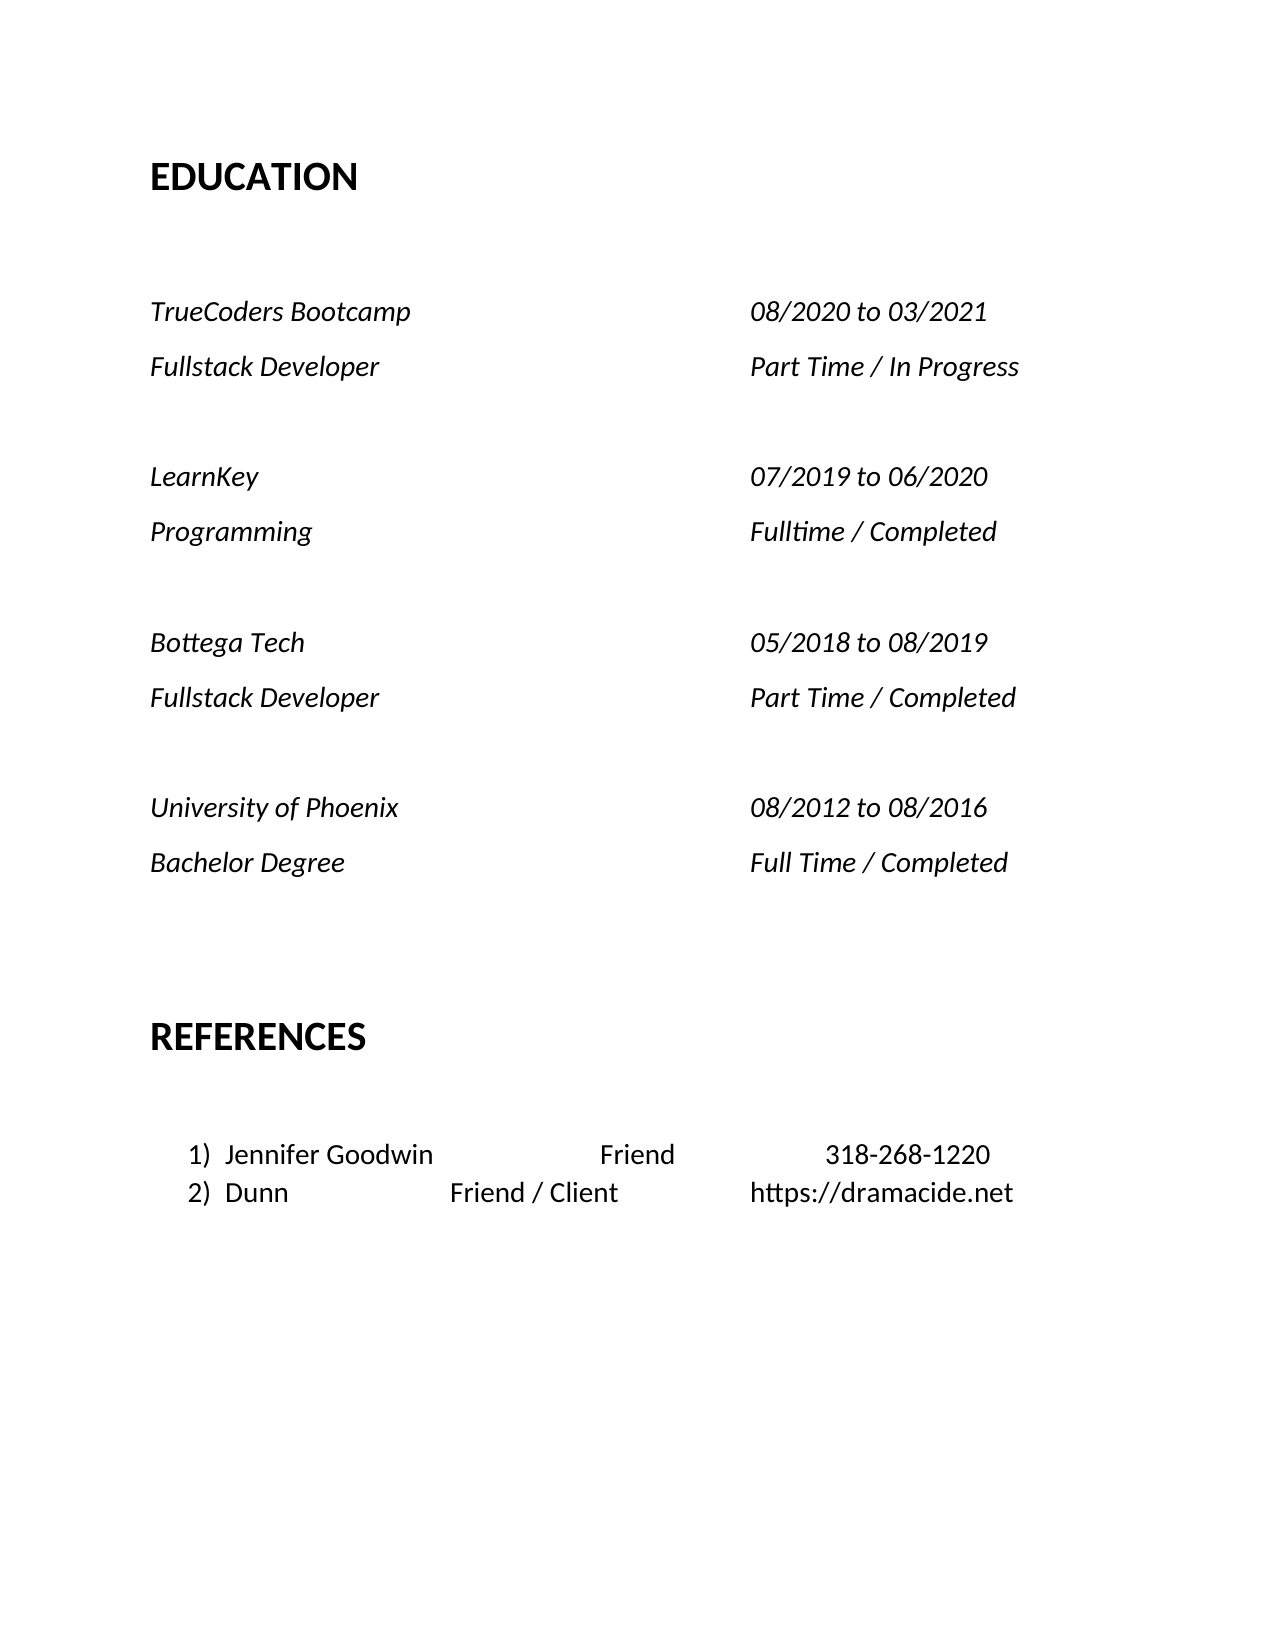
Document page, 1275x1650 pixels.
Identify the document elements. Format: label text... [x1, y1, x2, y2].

text TrueCoders Bootcamp 08/2020 to 03/2021 [150, 293, 1125, 329]
list Dunn Friend / Client https://dramacide.net [187, 1174, 1125, 1210]
text Bachelor Degree Full Time / Completed [150, 844, 1125, 880]
text Bottega Tech 05/2018 to 08/2019 [150, 624, 1125, 659]
list Jennifer Goodwin Friend 318-268-1220 [187, 1136, 1125, 1172]
text University of Phoenix 08/2012 to 08/2016 [150, 789, 1125, 825]
text EDUCATION [150, 150, 1125, 201]
text Programming Fulltime / Completed [150, 513, 1125, 549]
text Fullstack Developer Part Time / Completed [150, 679, 1125, 714]
text REFERENCES [150, 1009, 1125, 1060]
text Fullstack Developer Part Time / In Progress [150, 348, 1125, 384]
text LearnKey 07/2019 to 06/2020 [150, 458, 1125, 494]
